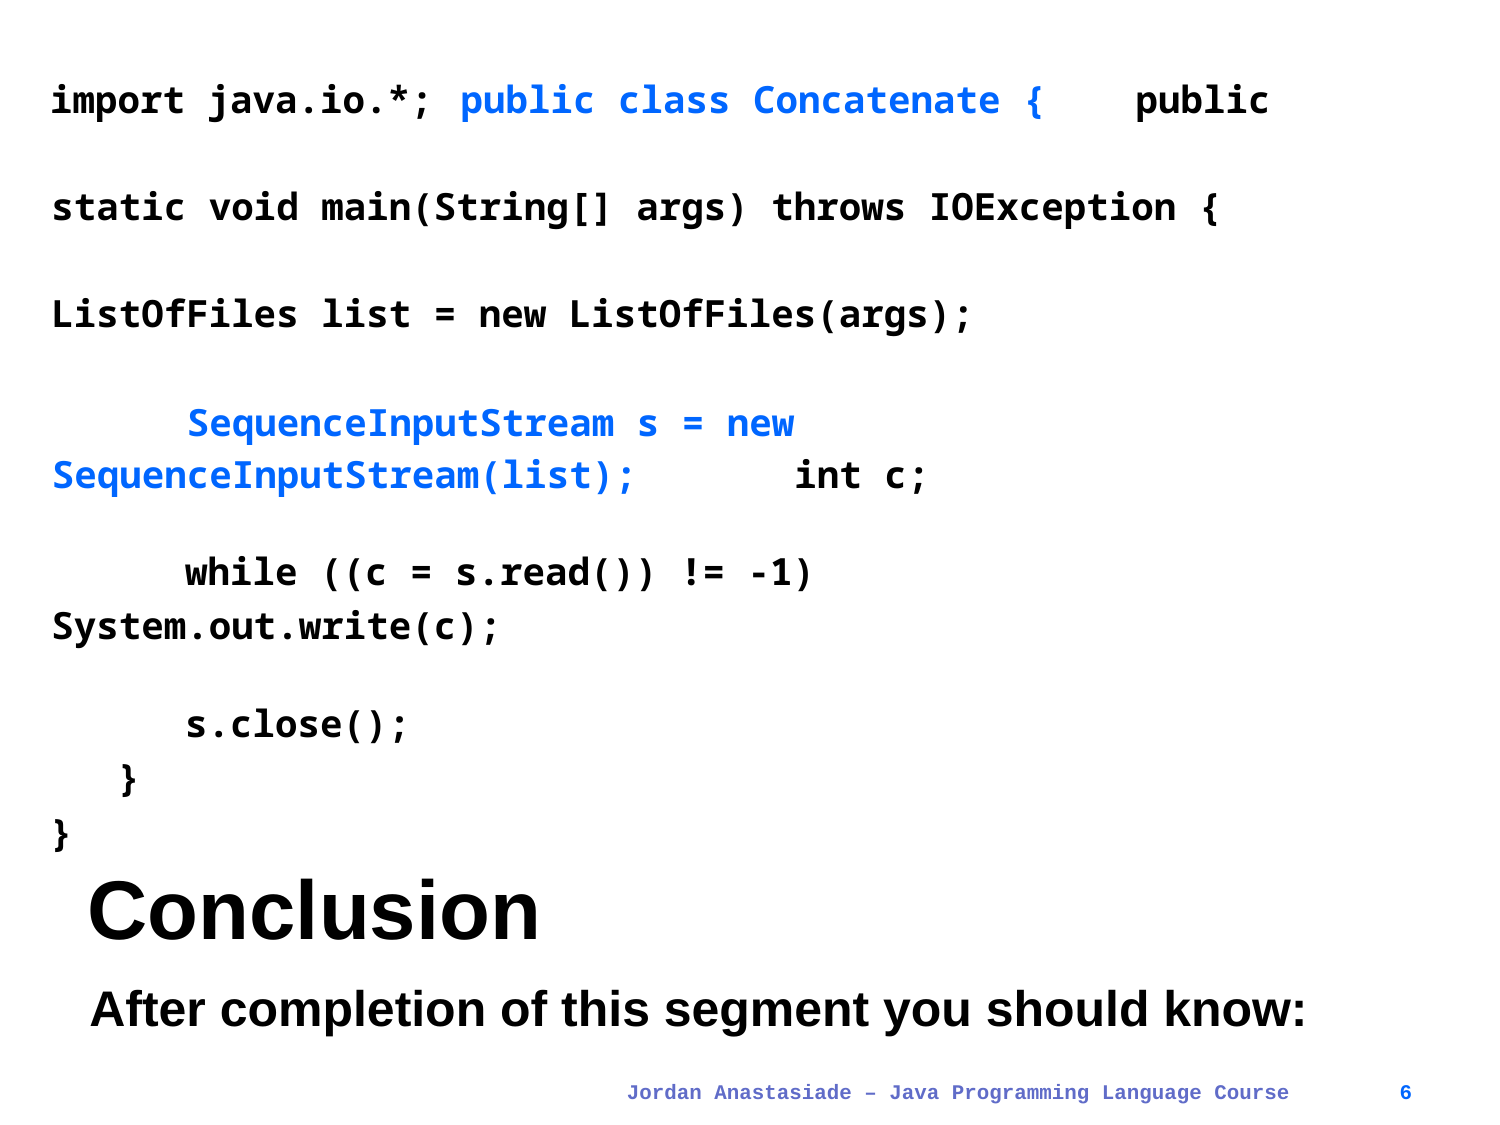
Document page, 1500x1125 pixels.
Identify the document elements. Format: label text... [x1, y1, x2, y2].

text while ((c = s.read()) != -1) System.out.write(c); [50, 546, 1163, 650]
text } [50, 752, 1329, 803]
text SequenceInputStream s = new SequenceInputStream(list); int c; [52, 396, 1349, 499]
text After completion of this segment you should know: [89, 979, 1412, 1037]
text s.close(); [50, 697, 1329, 748]
text } [50, 807, 1329, 858]
text Conclusion [87, 862, 1412, 957]
text import java.io.*; public class Concatenate { public static void main(String[] args) throws IOException { ListOfFiles list = new ListOfFiles(args); [50, 73, 1329, 339]
